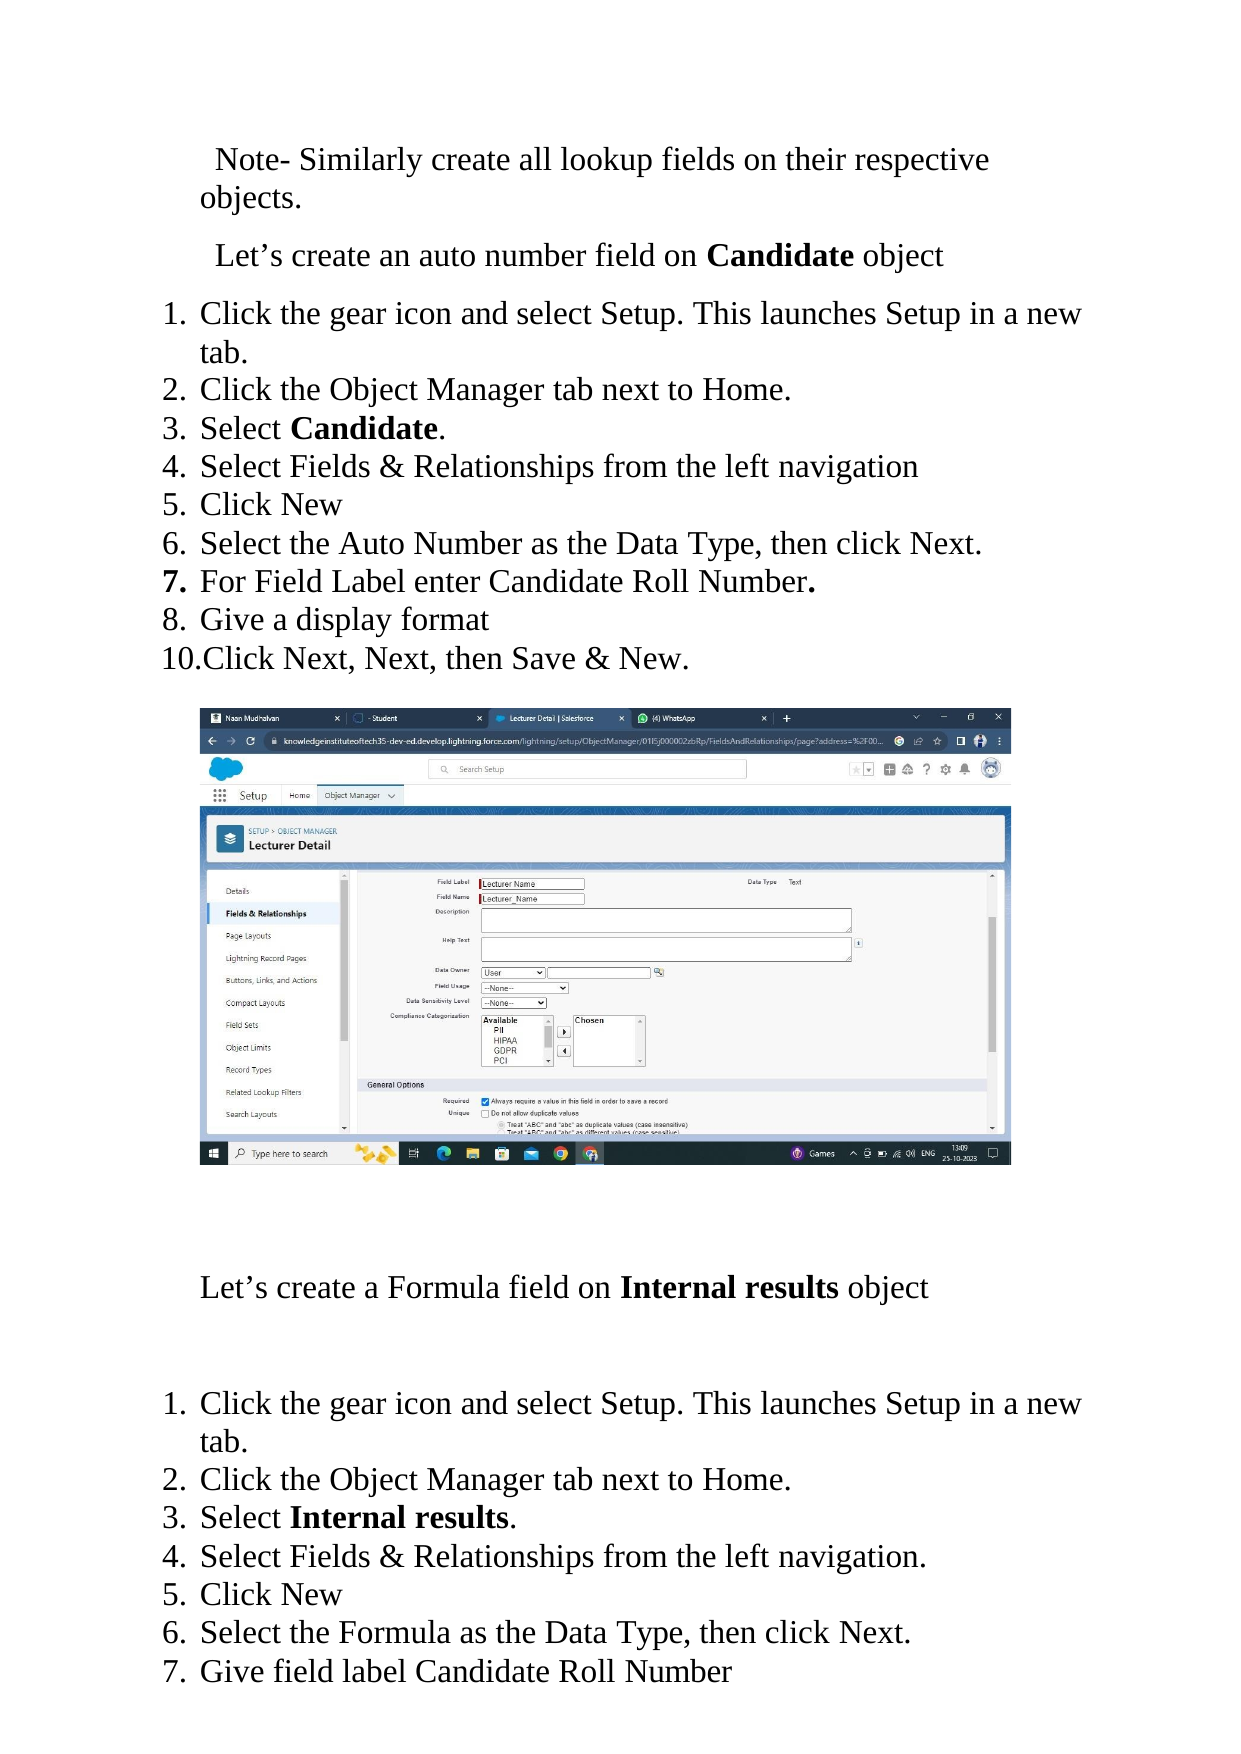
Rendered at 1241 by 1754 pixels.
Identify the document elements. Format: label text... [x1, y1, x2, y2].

list Select Fields & Relationships from the left navigation [162, 447, 1190, 485]
list Click the Object Manager tab next to Home. [162, 1460, 1190, 1498]
list Give field label Candidate Roll Number [162, 1651, 1190, 1690]
list Select the Auto Number as the Data Type, then click Next. [162, 523, 1190, 562]
list Click the gear icon and select Setup. This launches Setup in a new tab. [162, 293, 1083, 370]
list For Field Label enter Candidate Roll Number. [162, 562, 1190, 600]
list Click the Object Manager tab next to Home. [162, 370, 1190, 408]
list Select Fields & Relationships from the left navigation. [162, 1536, 1190, 1575]
list Select Internal results. [162, 1498, 1190, 1536]
text 10.Click Next, Next, then Save & New. [161, 639, 1190, 677]
text Let’s create a Formula field on Internal results object [199, 1268, 1190, 1306]
list Select the Formula as the Data Type, then click Next. [162, 1613, 1190, 1651]
text Note- Similarly create all lookup fields on their respective objects. [199, 139, 1052, 216]
list Give a display format [162, 600, 1190, 638]
list Click New [162, 485, 1190, 523]
list Click the gear icon and select Setup. This launches Setup in a new tab. [162, 1383, 1083, 1459]
text Let’s create an auto number field on Candidate object [214, 236, 1190, 274]
list Click New [162, 1575, 1190, 1613]
picture [199, 708, 1012, 1165]
list Select Candidate. [162, 408, 1190, 447]
